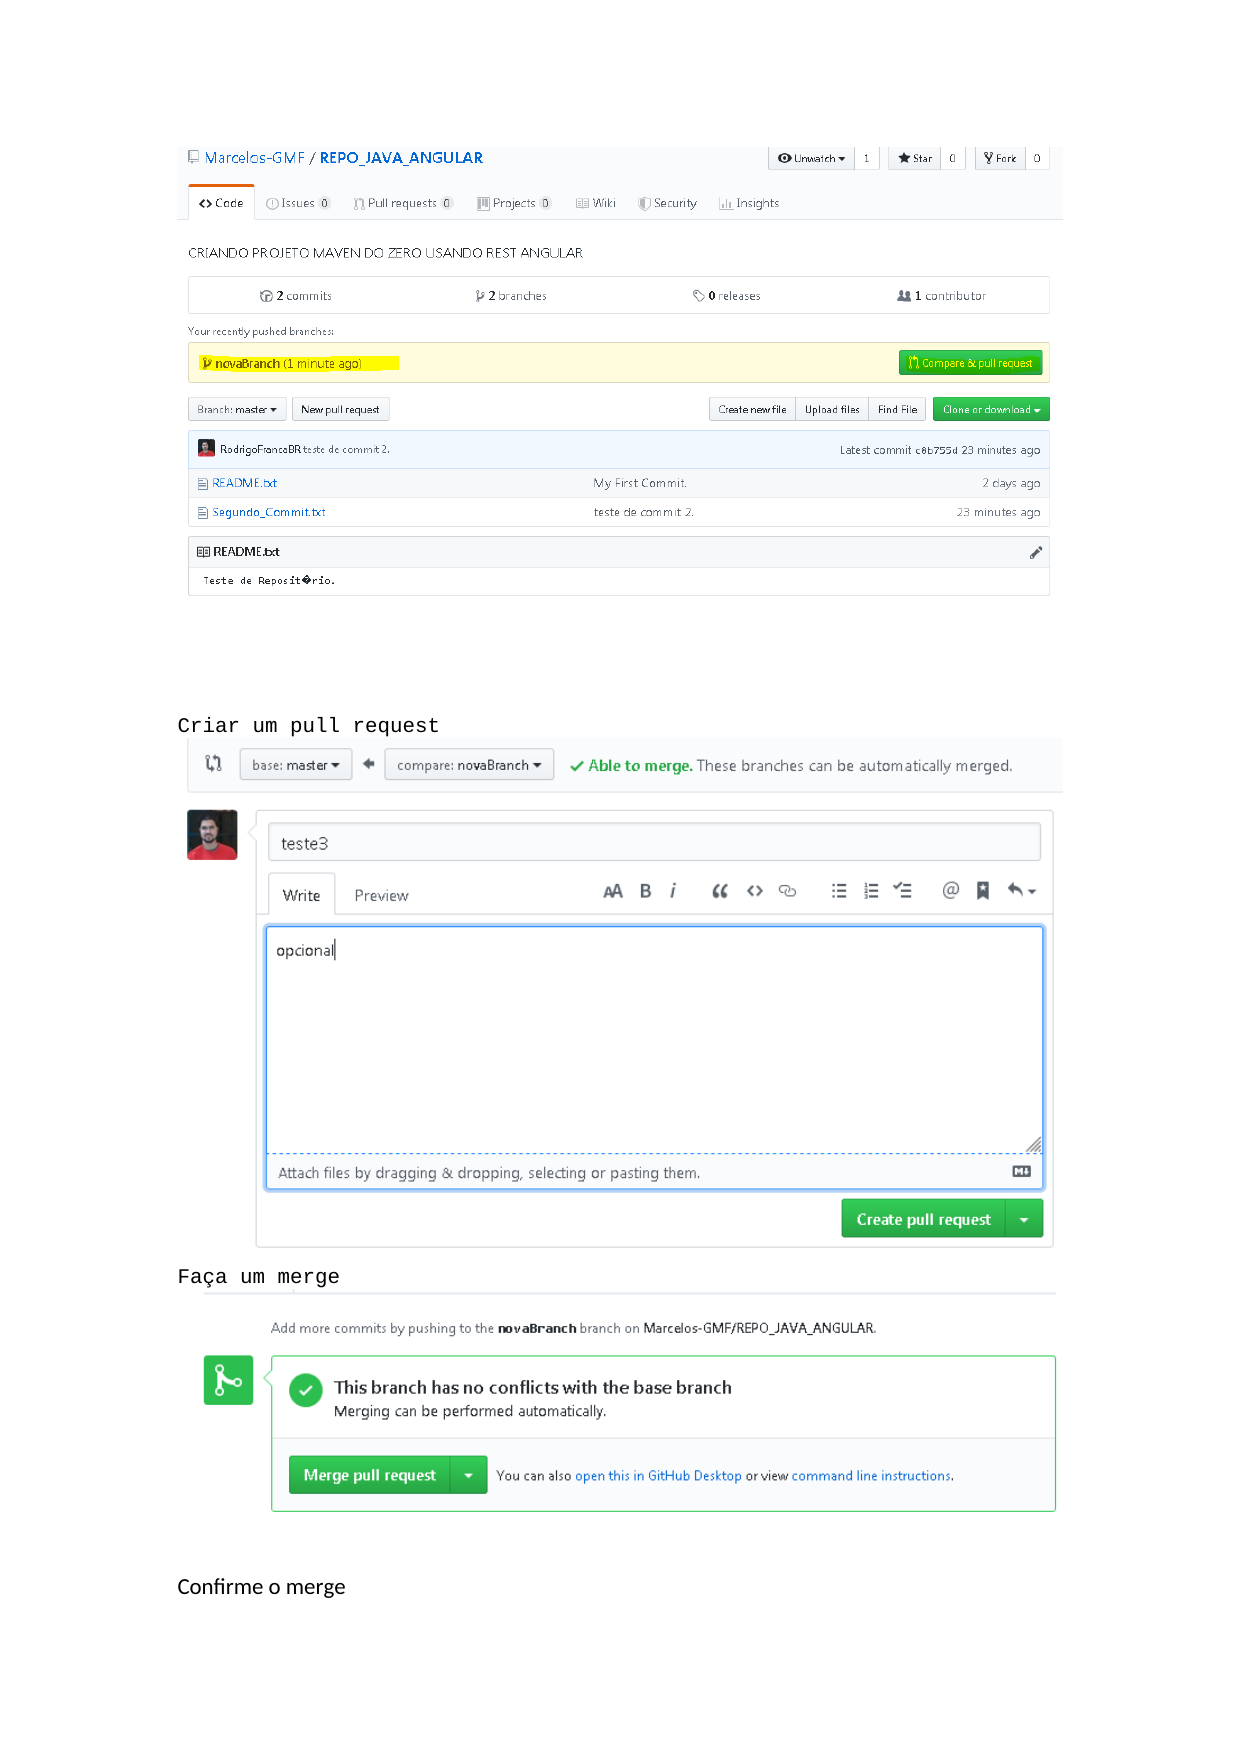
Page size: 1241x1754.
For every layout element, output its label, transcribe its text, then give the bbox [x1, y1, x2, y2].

picture [177, 738, 1063, 1266]
picture [177, 147, 1063, 597]
picture [177, 1289, 1063, 1521]
text Faça um merge [177, 1266, 1063, 1289]
text Criar um pull request [177, 715, 1063, 738]
text Confirme o merge [177, 1572, 1063, 1600]
